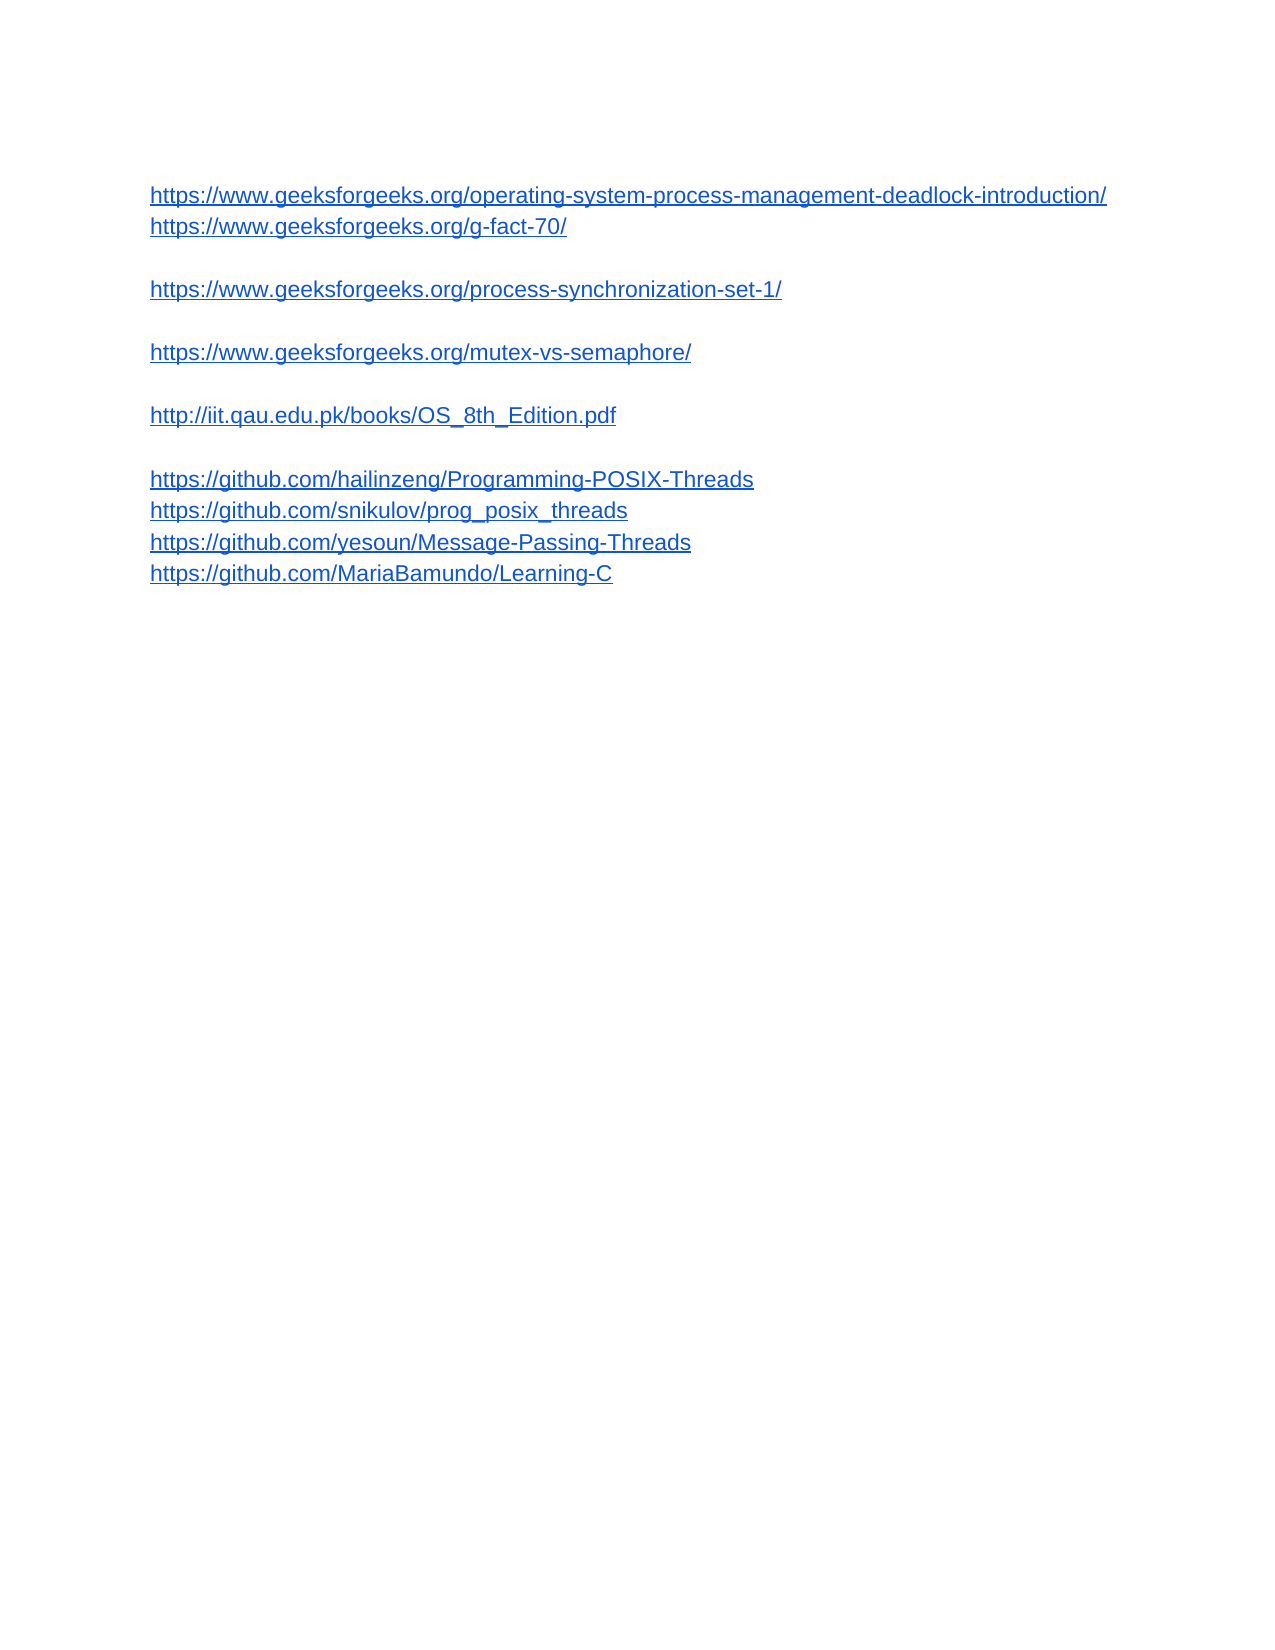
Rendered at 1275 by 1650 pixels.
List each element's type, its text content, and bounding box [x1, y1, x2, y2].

text https://www.geeksforgeeks.org/operating-system-process-management-deadlock-introduction/ [150, 182, 1125, 208]
text http://iit.qau.edu.pk/books/OS_8th_Edition.pdf [150, 402, 1125, 429]
text https://github.com/snikulov/prog_posix_threads [150, 497, 1125, 523]
text https://github.com/yesoun/Message-Passing-Threads [150, 529, 1125, 555]
text https://github.com/hailinzeng/Programming-POSIX-Threads [150, 466, 1125, 492]
text https://www.geeksforgeeks.org/mutex-vs-semaphore/ [150, 339, 1125, 366]
text https://www.geeksforgeeks.org/g-fact-70/ [150, 213, 1125, 239]
text https://github.com/MariaBamundo/Learning-C [150, 560, 1125, 587]
text https://www.geeksforgeeks.org/process-synchronization-set-1/ [150, 276, 1125, 303]
